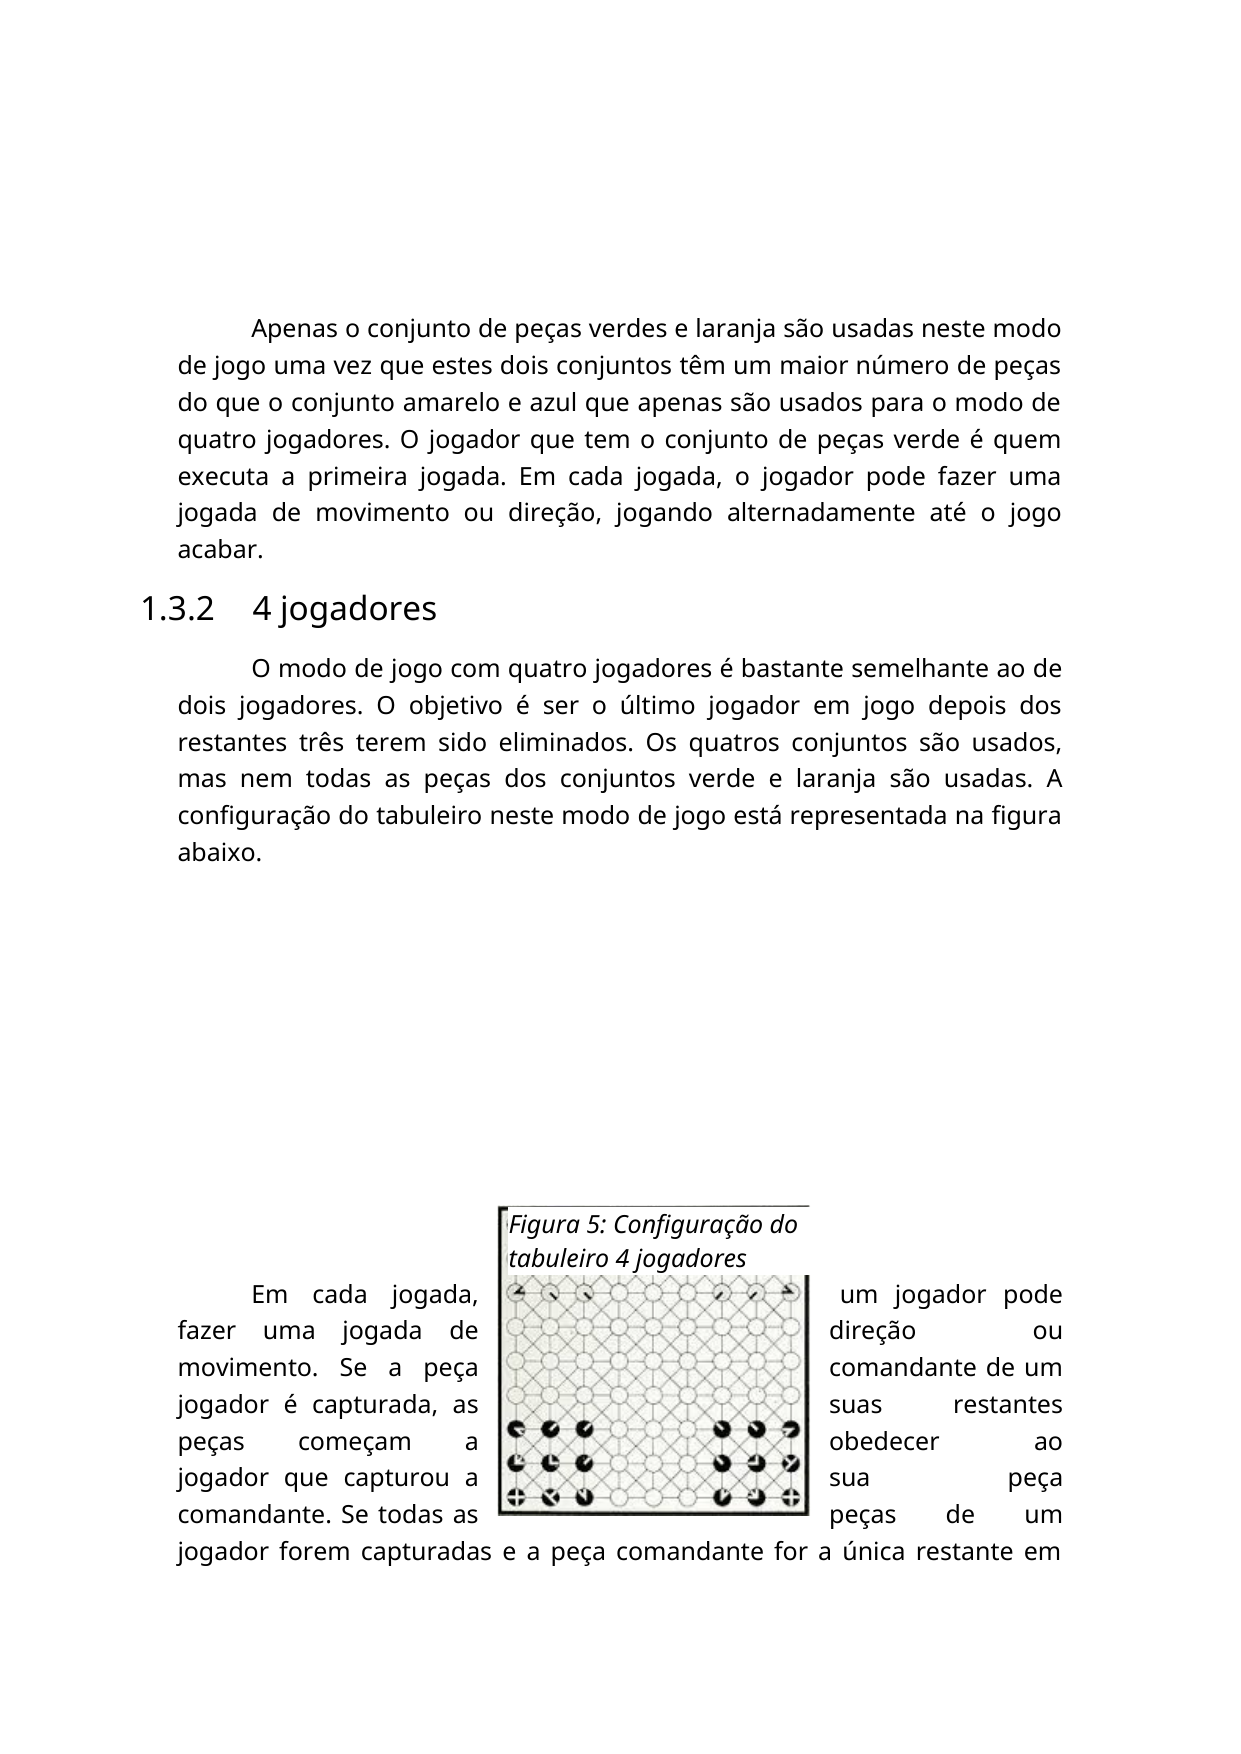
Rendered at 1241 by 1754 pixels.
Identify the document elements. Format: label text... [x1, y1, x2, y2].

picture [497, 1205, 811, 1516]
list 4 jogadores [140, 585, 1063, 631]
text O modo de jogo com quatro jogadores é bastante semelhante ao de dois jogadores. O objetivo é ser o último jogador em jogo depois dos restantes três terem sido eliminados. Os quatros conjuntos são usados, mas nem todas as peças dos conjuntos verde e laranja são usadas. A configuração do tabuleiro neste modo de jogo está representada na figura abaixo. [177, 651, 1063, 869]
text Apenas o conjunto de peças verdes e laranja são usadas neste modo de jogo uma vez que estes dois conjuntos têm um maior número de peças do que o conjunto amarelo e azul que apenas são usados para o modo de quatro jogadores. O jogador que tem o conjunto de peças verde é quem executa a primeira jogada. Em cada jogada, o jogador pode fazer uma jogada de movimento ou direção, jogando alternadamente até o jogo acabar. [177, 311, 1063, 566]
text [177, 1276, 1063, 1568]
